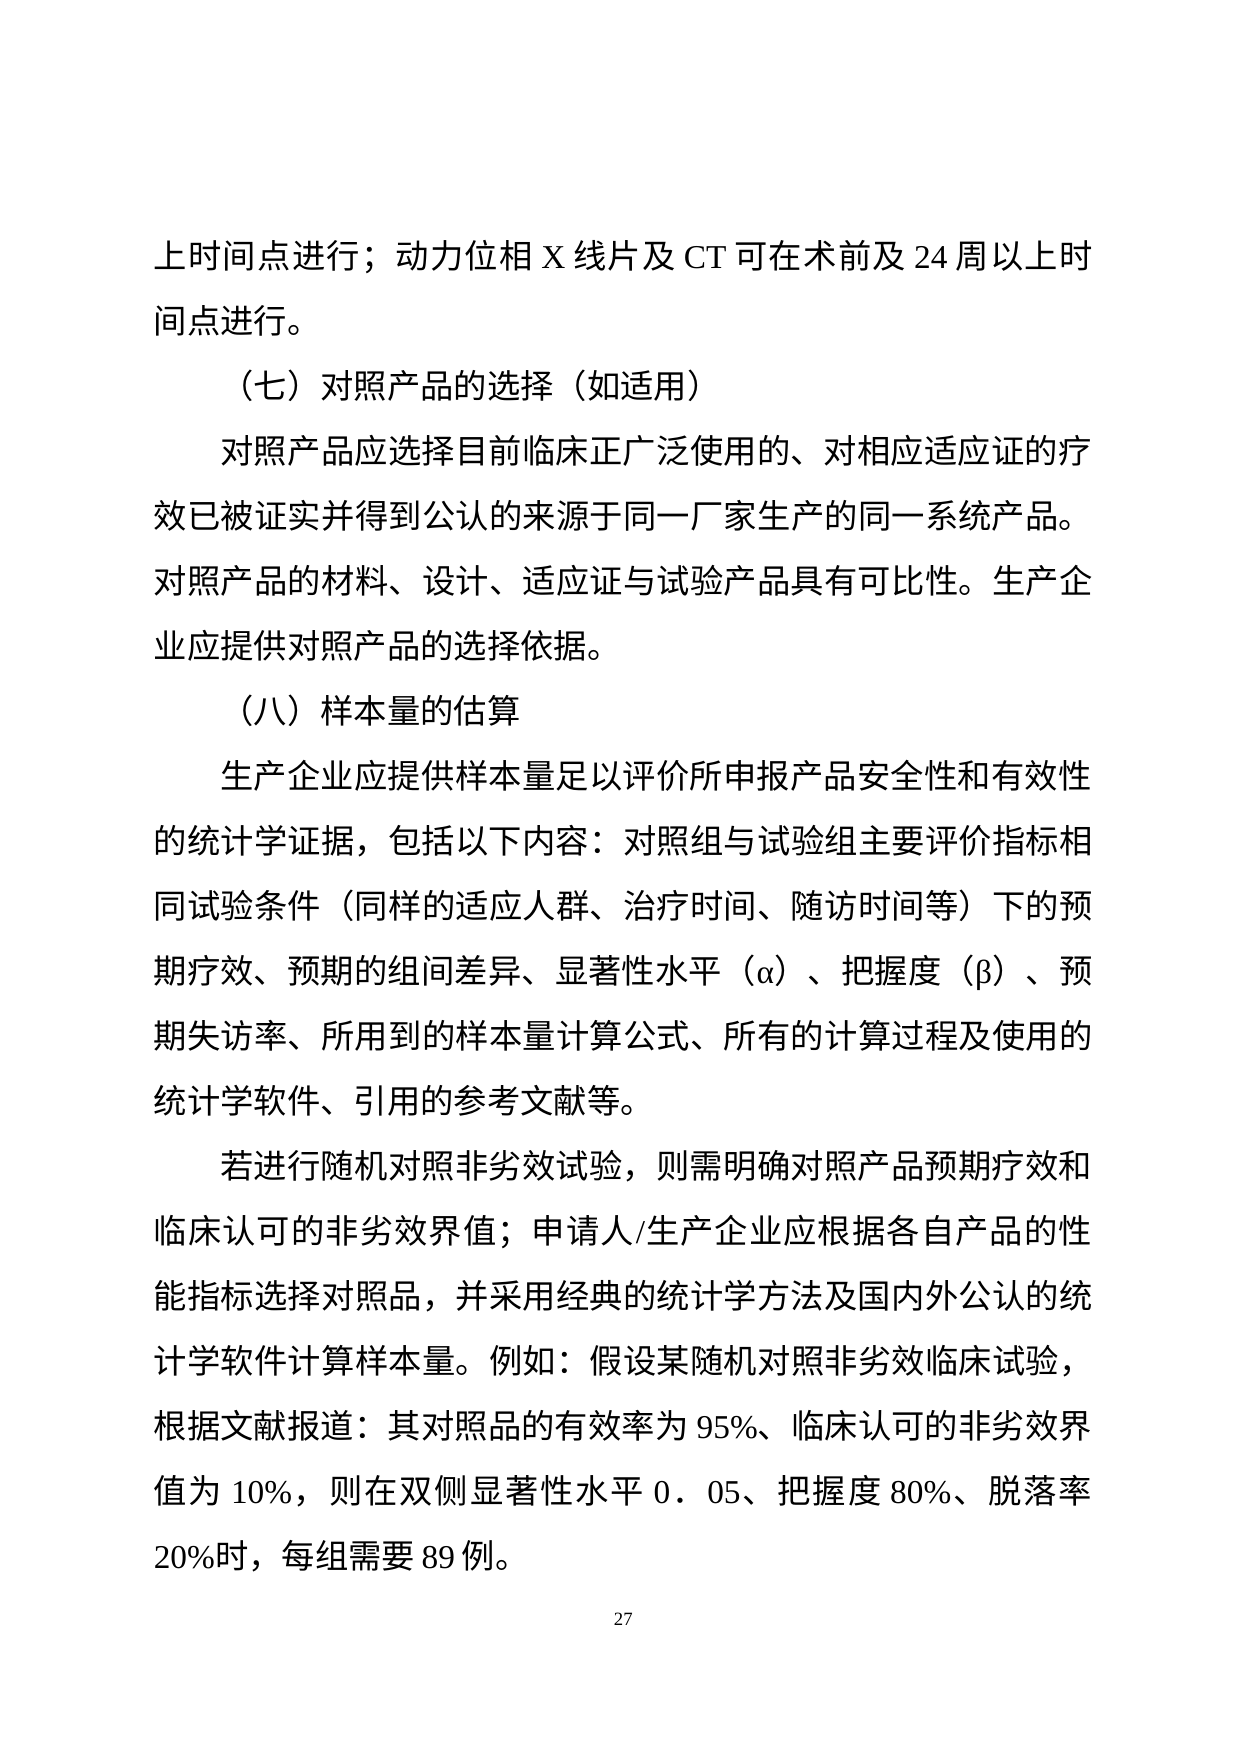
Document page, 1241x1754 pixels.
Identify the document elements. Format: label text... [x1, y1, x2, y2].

text （八）样本量的估算 [153, 676, 1092, 741]
text 对照产品应选择目前临床正广泛使用的、对相应适应证的疗效已被证实并得到公认的来源于同一厂家生产的同一系统产品。对照产品的材料、设计、适应证与试验产品具有可比性。生产企业应提供对照产品的选择依据。 [153, 416, 1092, 676]
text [153, 221, 1092, 351]
text （七）对照产品的选择（如适用） [153, 351, 1092, 416]
text 生产企业应提供样本量足以评价所申报产品安全性和有效性的统计学证据，包括以下内容：对照组与试验组主要评价指标相同试验条件（同样的适应人群、治疗时间、随访时间等）下的预期疗效、预期的组间差异、显著性水平（α）、把握度（β）、预期失访率、所用到的样本量计算公式、所有的计算过程及使用的统计学软件、引用的参考文献等。 [153, 741, 1092, 1131]
text 若进行随机对照非劣效试验，则需明确对照产品预期疗效和临床认可的非劣效界值；申请人/生产企业应根据各自产品的性能指标选择对照品，并采用经典的统计学方法及国内外公认的统计学软件计算样本量。例如：假设某随机对照非劣效临床试验，根据文献报道：其对照品的有效率为95%、临床认可的非劣效界值为10%，则在双侧显著性水平0．05、把握度80%、脱落率20%时，每组需要89例。 [153, 1131, 1092, 1586]
